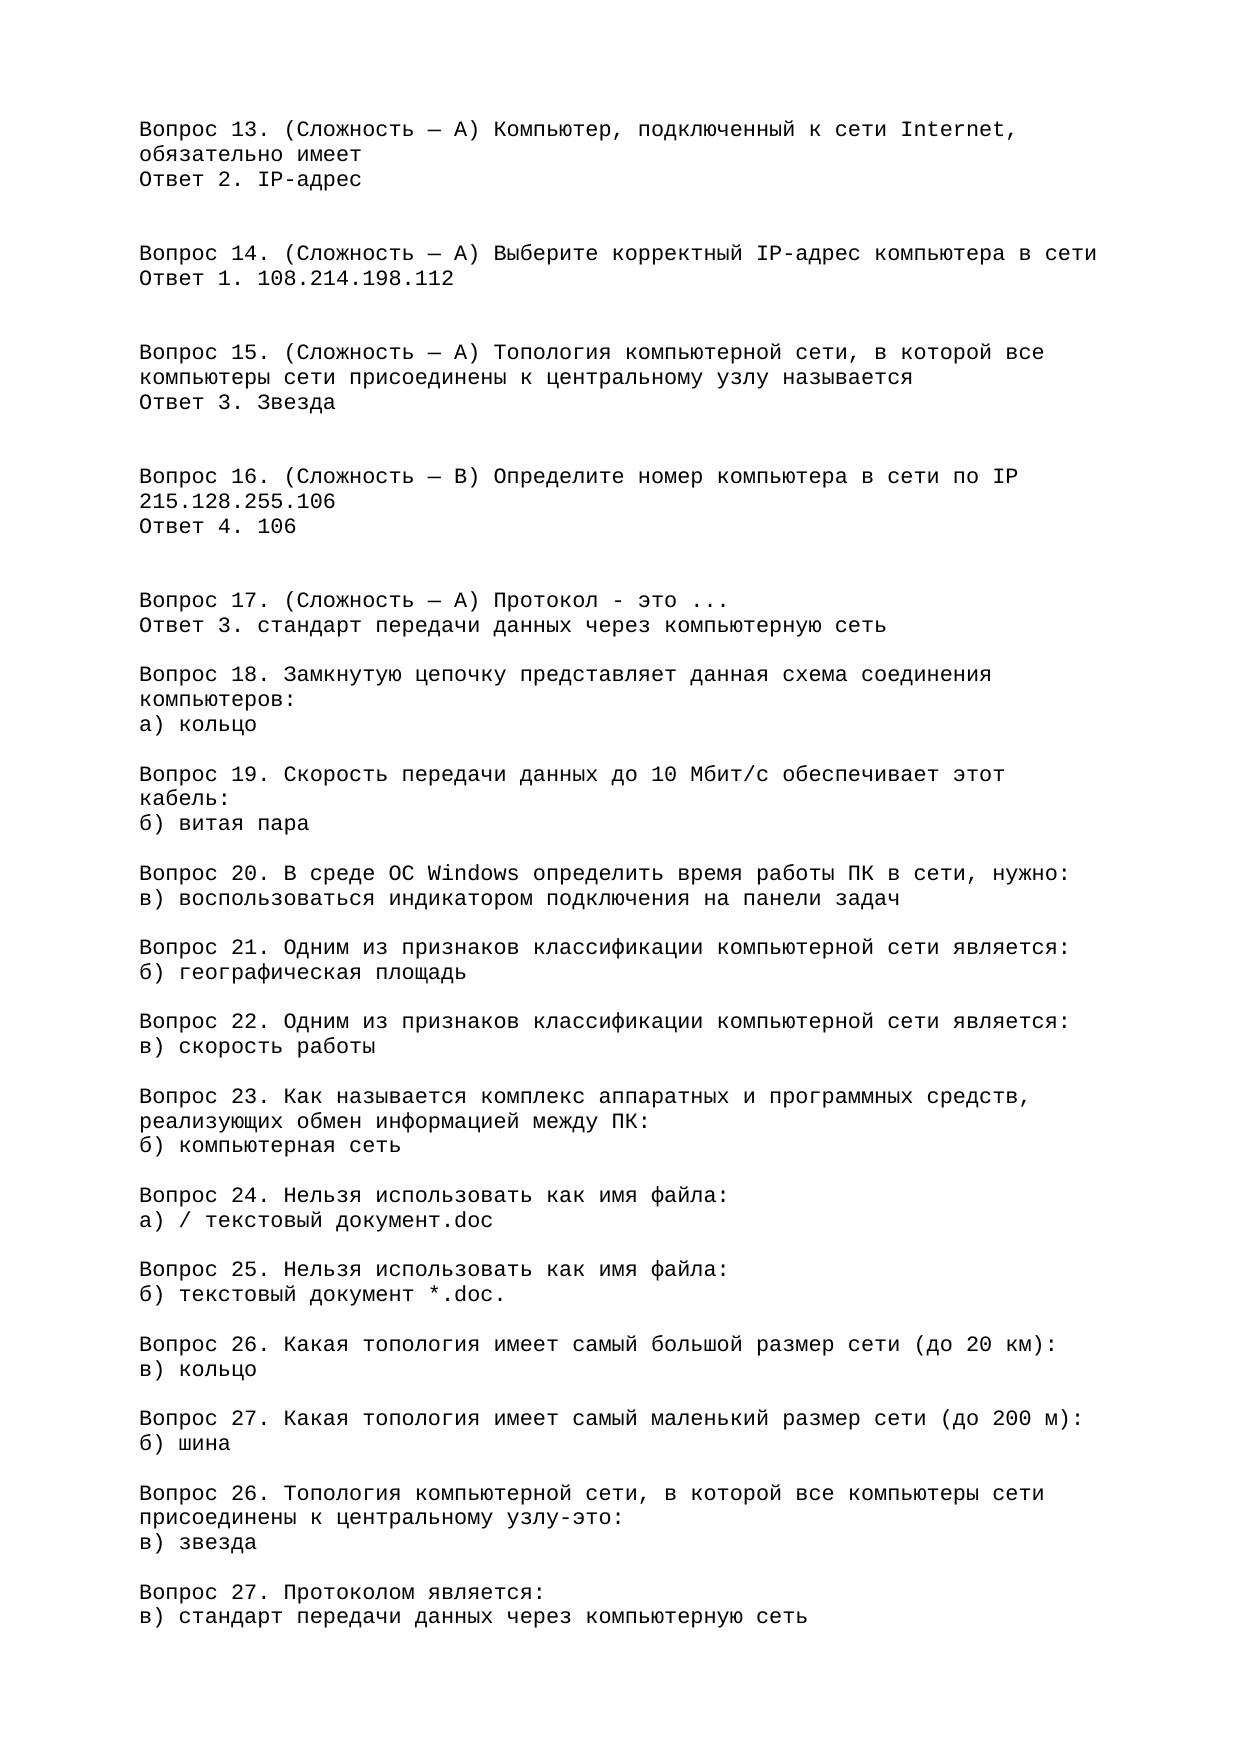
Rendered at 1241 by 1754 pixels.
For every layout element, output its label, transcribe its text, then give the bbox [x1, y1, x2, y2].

text Ответ 1. 108.214.198.112 [139, 267, 1101, 292]
text Вопрос 25. Нельзя использовать как имя файла: [139, 1258, 1101, 1283]
text Вопрос 26. Топология компьютерной сети, в которой все компьютеры сети присоединены к центральному узлу-это: [139, 1482, 1101, 1531]
text а) / текстовый документ.doc [139, 1209, 1101, 1234]
text в) звезда [139, 1531, 1101, 1556]
text Вопрос 17. (Сложность — А) Протокол - это ... [139, 589, 1101, 614]
text Вопрос 26. Какая топология имеет самый большой размер сети (до 20 км): [139, 1333, 1101, 1358]
text б) витая пара [139, 812, 1101, 837]
text Вопрос 13. (Сложность — А) Компьютер, подключенный к сети Internet, обязательно имеет [139, 118, 1101, 168]
text Вопрос 27. Какая топология имеет самый маленький размер сети (до 200 м): [139, 1407, 1101, 1432]
text Вопрос 20. В среде ОС Windows определить время работы ПК в сети, нужно: [139, 862, 1101, 887]
text в) стандарт передачи данных через компьютерную сеть [139, 1606, 1101, 1630]
text б) компьютерная сеть [139, 1134, 1101, 1159]
text в) кольцо [139, 1358, 1101, 1382]
text Ответ 3. Звезда [139, 391, 1101, 416]
text Вопрос 18. Замкнутую цепочку представляет данная схема соединения компьютеров: [139, 663, 1101, 713]
text б) текстовый документ *.doc. [139, 1283, 1101, 1308]
text Вопрос 21. Одним из признаков классификации компьютерной сети является: [139, 936, 1101, 961]
text Вопрос 22. Одним из признаков классификации компьютерной сети является: [139, 1011, 1101, 1035]
text Вопрос 16. (Сложность — В) Определите номер компьютера в сети по IP 215.128.255.106 [139, 465, 1101, 515]
text Ответ 3. стандарт передачи данных через компьютерную сеть [139, 614, 1101, 639]
text в) скорость работы [139, 1035, 1101, 1060]
text б) шина [139, 1432, 1101, 1457]
text Вопрос 19. Скорость передачи данных до 10 Мбит/с обеспечивает этот кабель: [139, 763, 1101, 812]
text Вопрос 23. Как называется комплекс аппаратных и программных средств, реализующих обмен информацией между ПК: [139, 1085, 1101, 1134]
text а) кольцо [139, 713, 1101, 738]
text б) географическая площадь [139, 961, 1101, 986]
text Вопрос 14. (Сложность — А) Выберите корректный IP-адрес компьютера в сети [139, 242, 1101, 267]
text Вопрос 24. Нельзя использовать как имя файла: [139, 1184, 1101, 1209]
text Ответ 2. IP-адрес [139, 168, 1101, 192]
text Вопрос 27. Протоколом является: [139, 1581, 1101, 1606]
text в) воспользоваться индикатором подключения на панели задач [139, 887, 1101, 911]
text Вопрос 15. (Сложность — А) Топология компьютерной сети, в которой все компьютеры сети присоединены к центральному узлу называется [139, 341, 1101, 391]
text Ответ 4. 106 [139, 515, 1101, 539]
